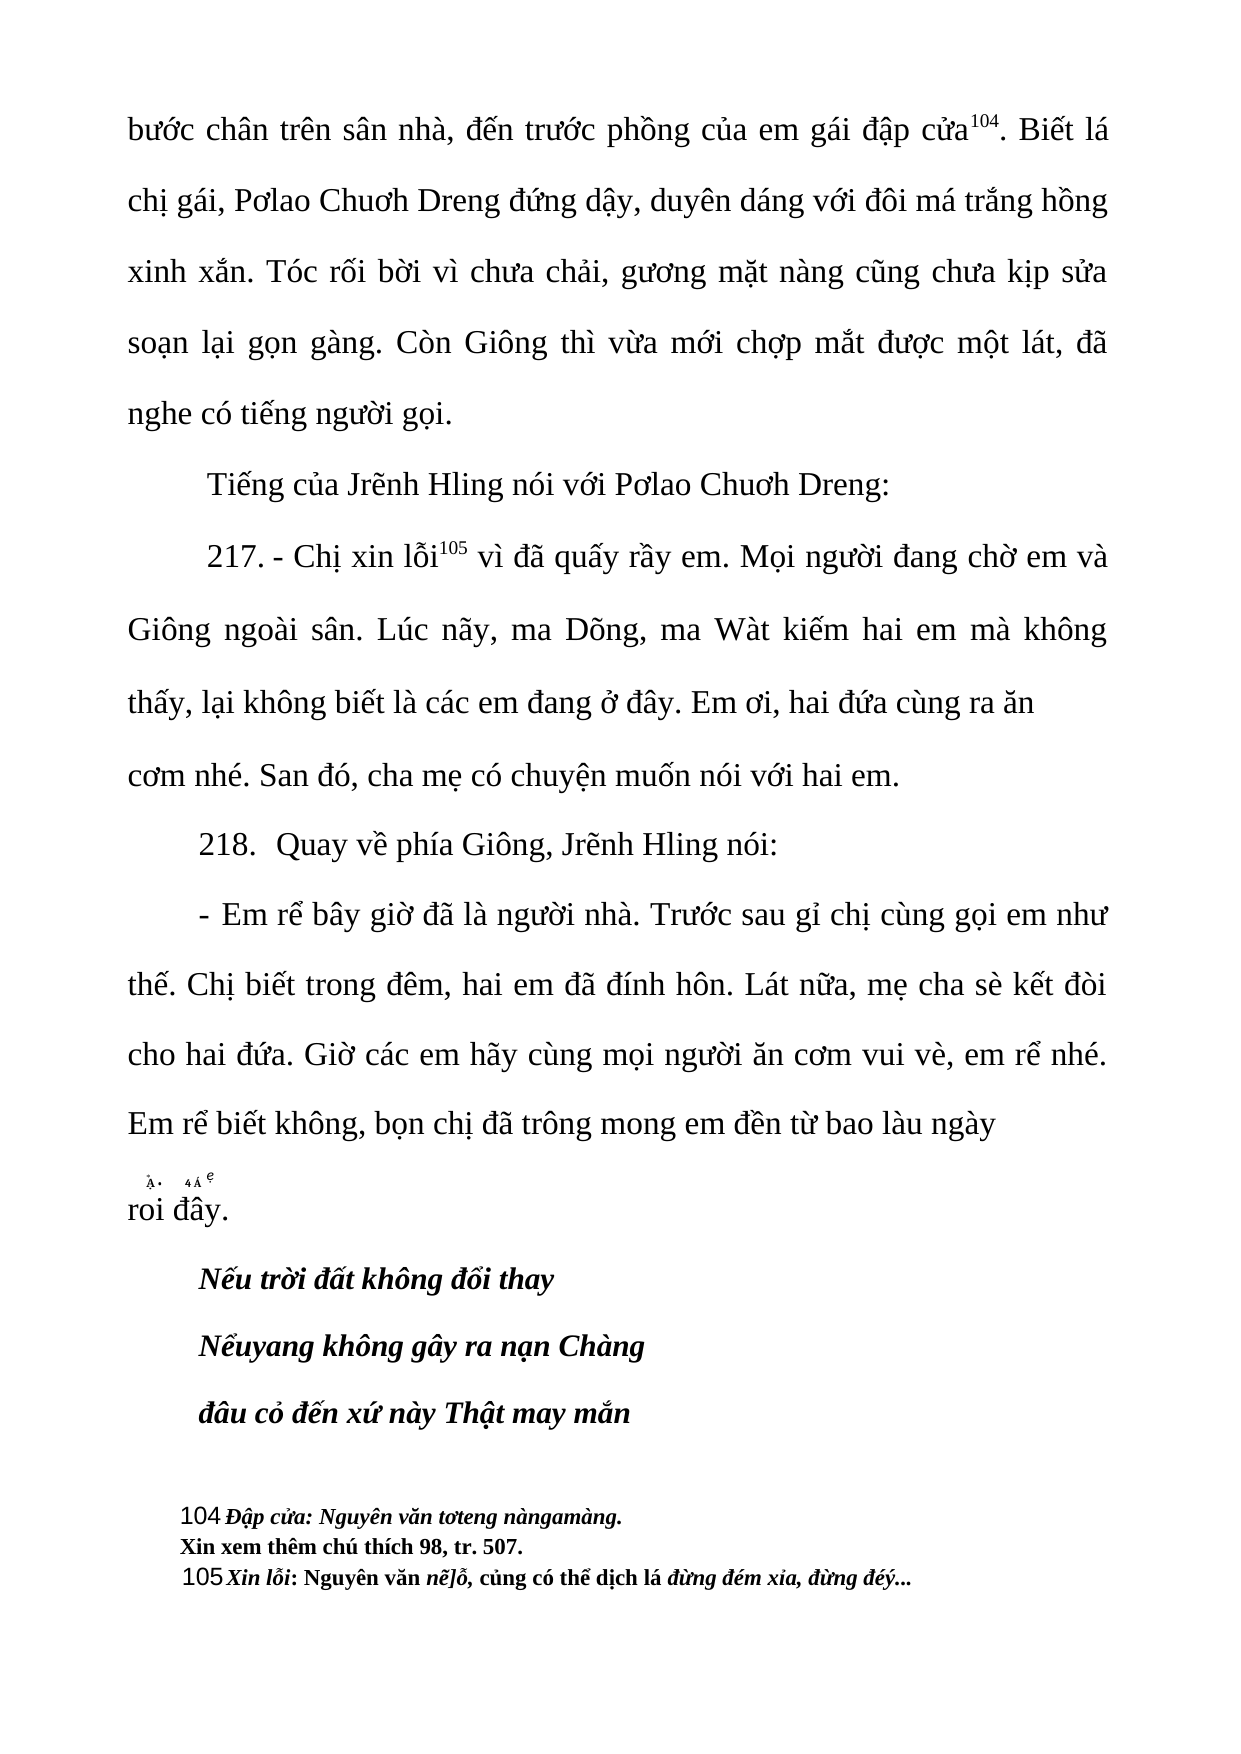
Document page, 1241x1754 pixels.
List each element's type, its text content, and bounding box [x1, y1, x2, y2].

list Em rể bây giờ đã là người nhà. Trước sau gỉ chị cùng gọi em như thế. Chị biết trong đêm, hai em đã đính hôn. Lát nữa, mẹ cha sè kết đòi cho hai đứa. Giờ các em hãy cùng mọi người ăn cơm vui vè, em rể nhé. Em rể biết không, bọn chị đã trông mong em đền từ bao làu ngày [127, 894, 1109, 1142]
text roi đây. [127, 1189, 1109, 1227]
list - Chị xin lỗi vì đã quấy rầy em. Mọi người đang chờ em và Giông ngoài sân. Lúc nãy, ma Dõng, ma Wàt kiếm hai em mà không thấy, lại không biết là các em đang ở đây. Em ơi, hai đứa cùng ra ăn [127, 537, 1109, 721]
text cơm nhé. San đó, cha mẹ có chuyện muốn nói với hai em. [127, 755, 1109, 793]
text Tiếng của Jrẽnh Hling nói với Pơlao Chuơh Dreng: [127, 464, 1109, 502]
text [127, 109, 1109, 431]
list Quay về phía Giông, Jrẽnh Hling nói: [127, 825, 1109, 863]
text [198, 1260, 672, 1430]
